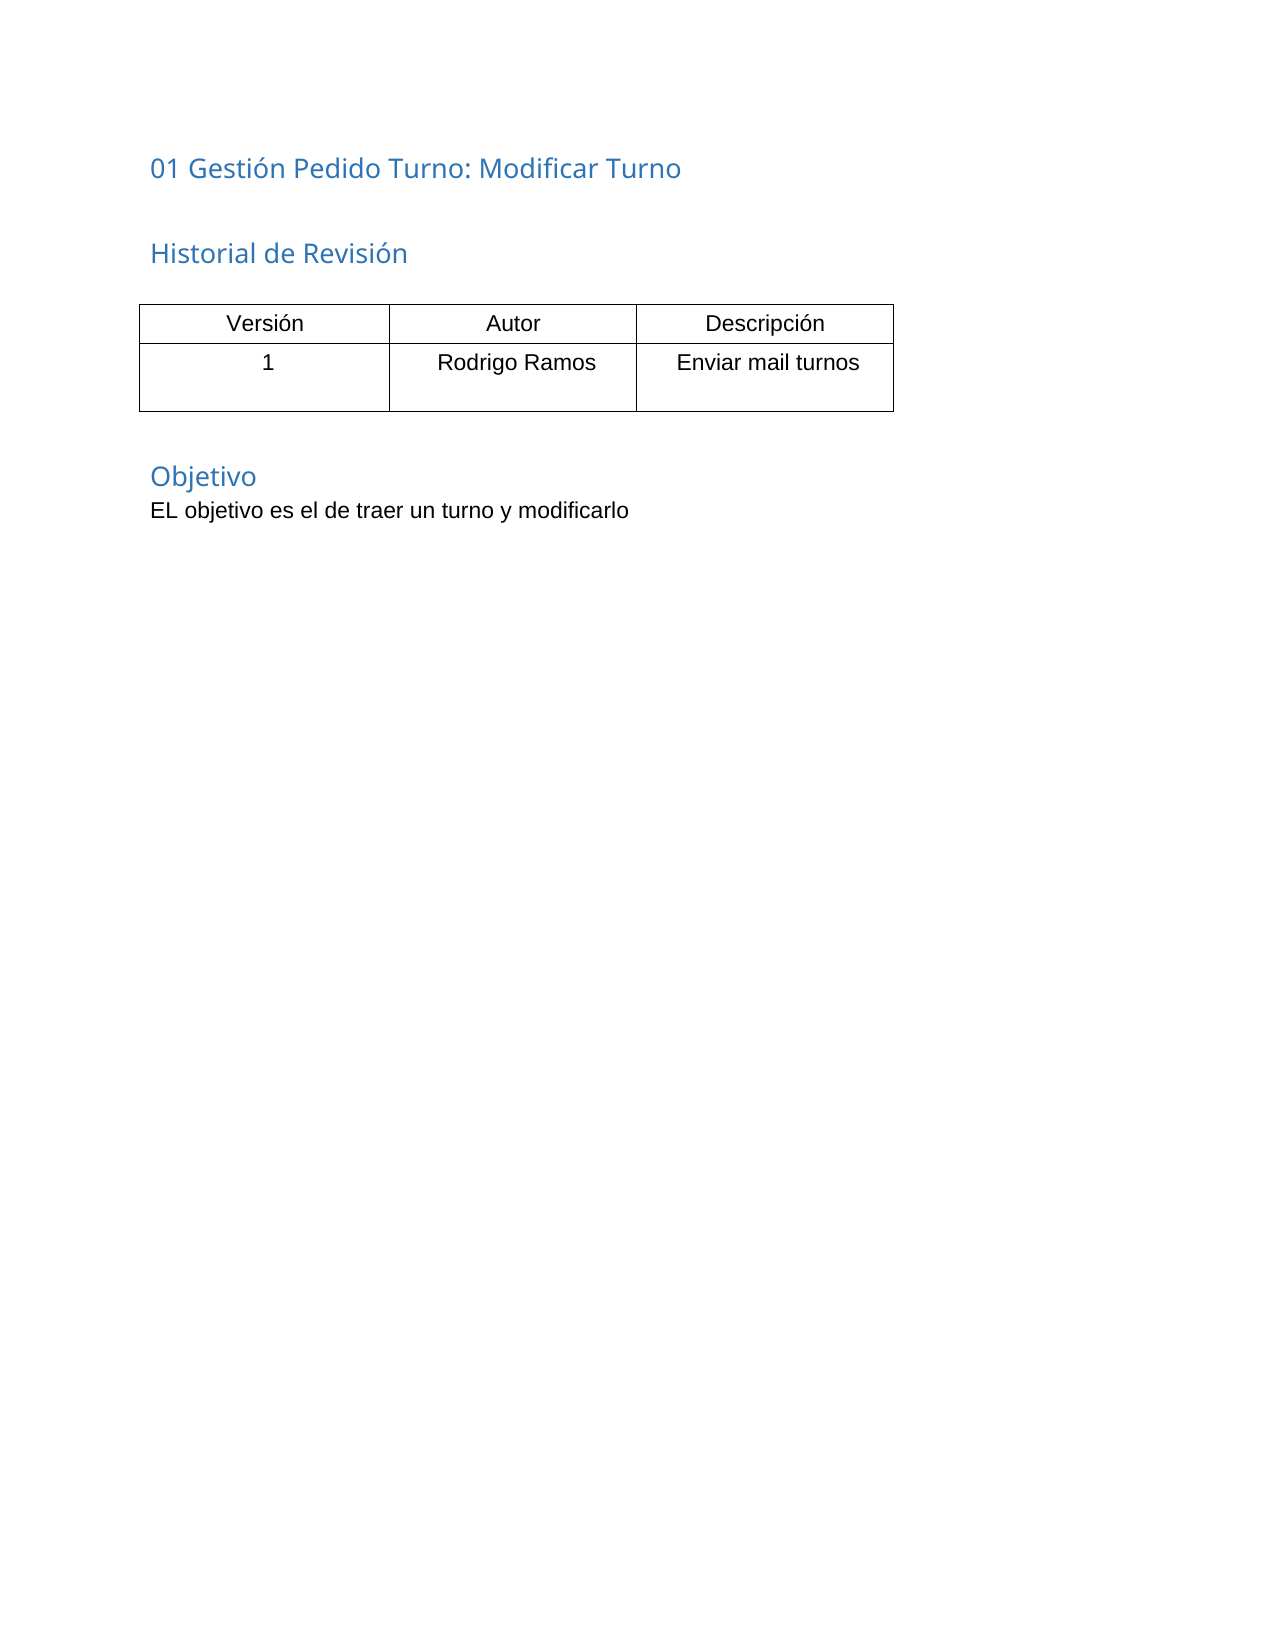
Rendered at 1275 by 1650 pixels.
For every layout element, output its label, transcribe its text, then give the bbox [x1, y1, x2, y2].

subtitle Objetivo [150, 457, 1125, 494]
table_header Autor [390, 305, 636, 343]
subtitle 01 Gestión Pedido Turno: Modificar Turno [150, 150, 1125, 187]
table_cell Enviar mail turnos [637, 344, 893, 411]
text EL objetivo es el de traer un turno y modificarlo [150, 497, 1125, 523]
subtitle Historial de Revisión [150, 235, 1125, 272]
table_cell Rodrigo Ramos [390, 344, 636, 411]
table_header Versión [140, 305, 389, 343]
table_header Descripción [637, 305, 893, 343]
table_cell 1 [140, 344, 389, 411]
